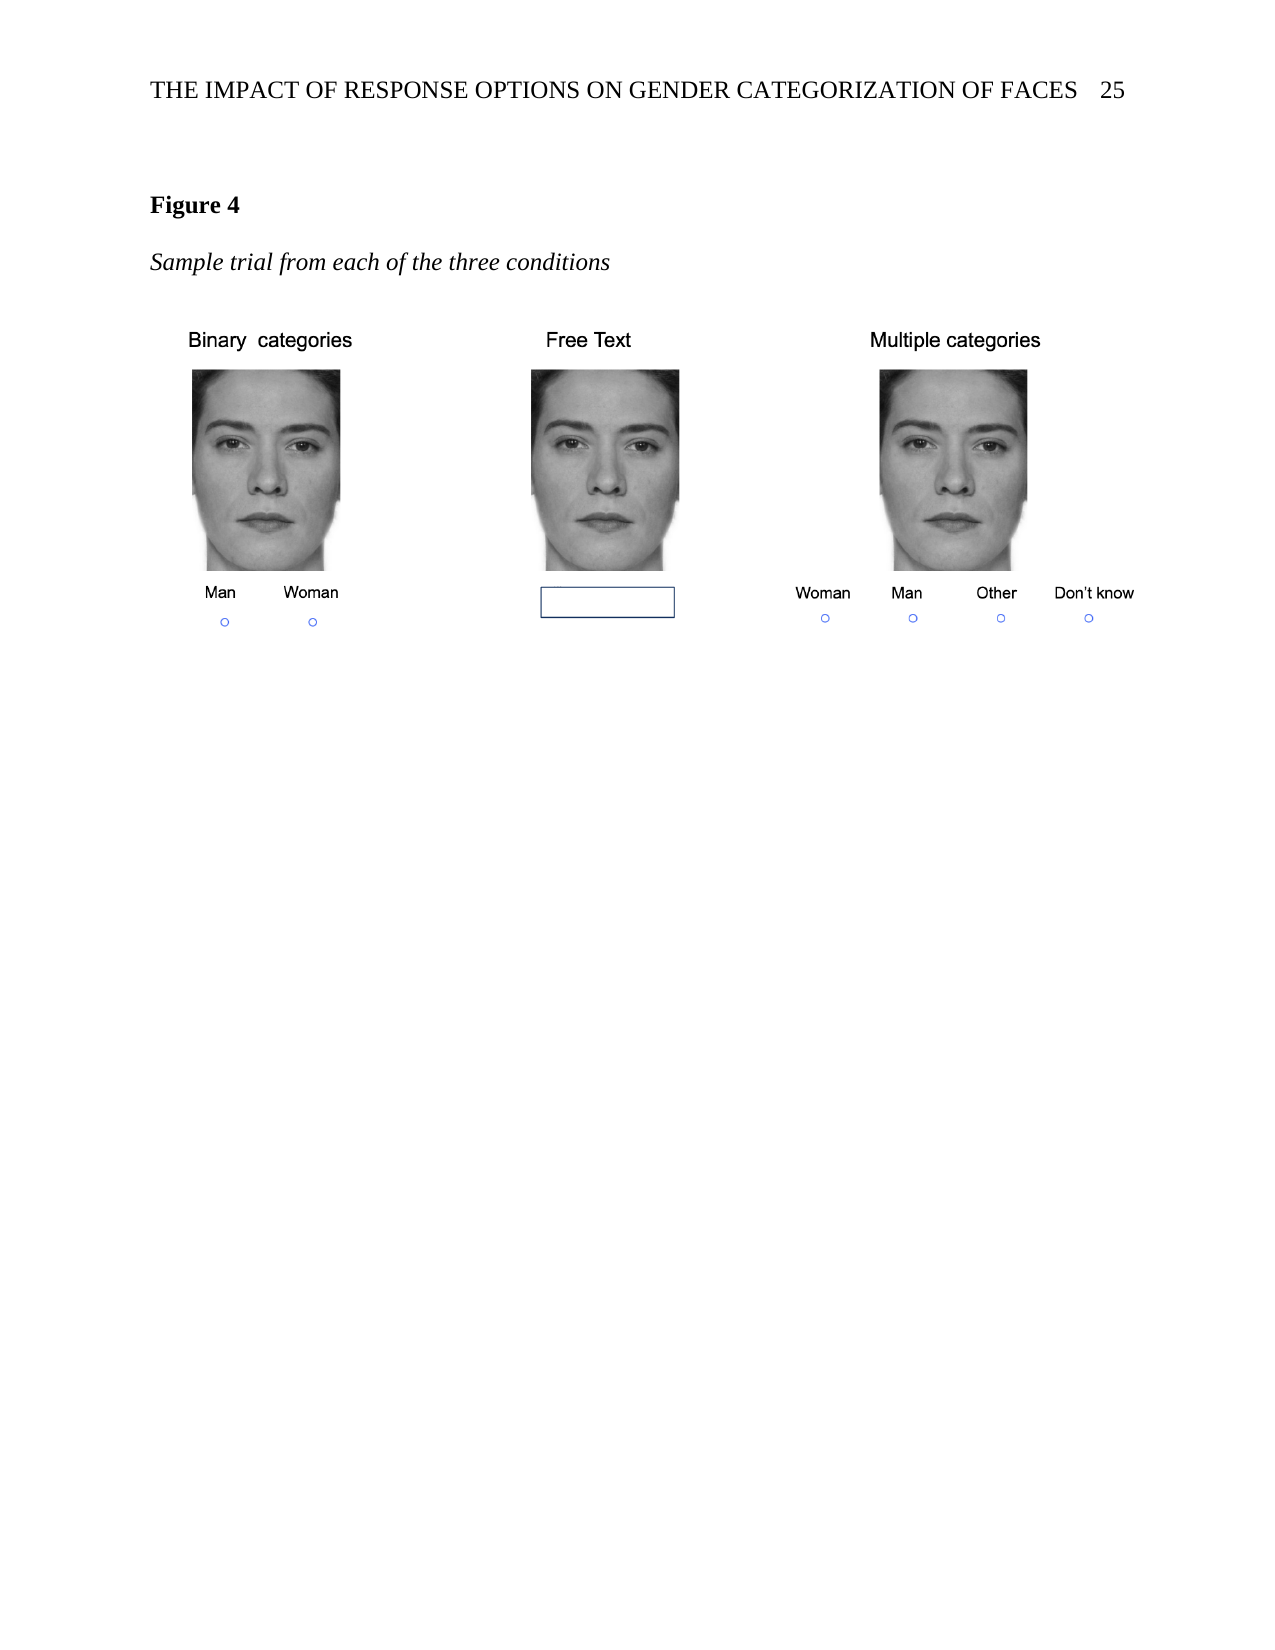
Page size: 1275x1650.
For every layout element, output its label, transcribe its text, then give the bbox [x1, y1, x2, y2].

title Figure 4 [150, 190, 1125, 219]
text Sample trial from each of the three conditions [150, 247, 1125, 276]
picture [168, 317, 1144, 640]
